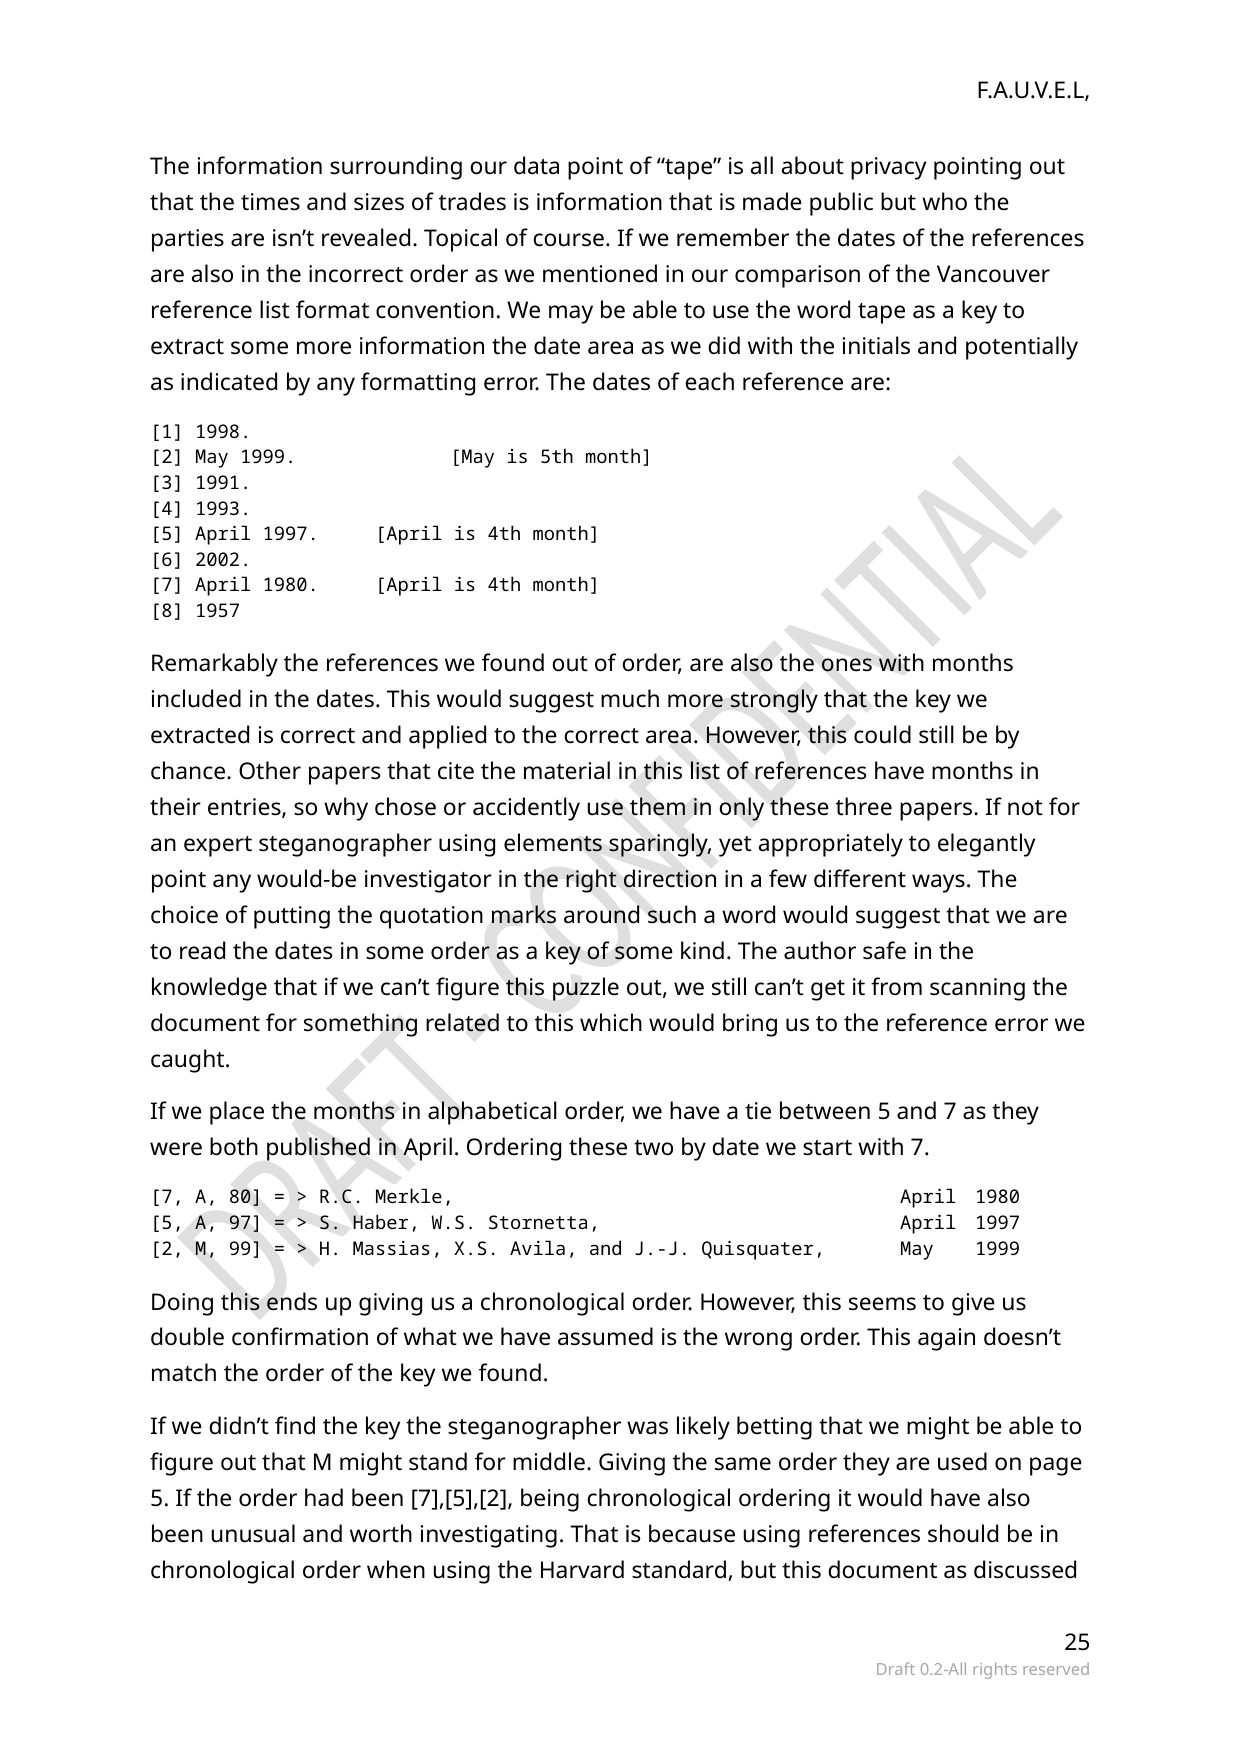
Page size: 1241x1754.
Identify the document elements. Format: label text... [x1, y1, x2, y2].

text [4] 1993. [150, 495, 1090, 520]
text [2] May 1999. [May is 5th month] [150, 444, 1090, 469]
text The information surrounding our data point of “tape” is all about privacy pointing out that the times and sizes of trades is information that is made public but who the parties are isn’t revealed. Topical of course. If we remember the dates of the references are also in the incorrect order as we mentioned in our comparison of the Vancouver reference list format convention. We may be able to use the word tape as a key to extract some more information the date area as we did with the initials and potentially as indicated by any formatting error. The dates of each reference are: [150, 150, 1090, 397]
text [1] 1998. [150, 418, 1090, 444]
text If we place the months in alphabetical order, we have a tie between 5 and 7 as they were both published in April. Ordering these two by date we start with 7. [150, 1095, 1090, 1162]
text Doing this ends up giving us a chronological order. However, this seems to give us double confirmation of what we have assumed is the wrong order. This again doesn’t match the order of the key we found. [150, 1285, 1090, 1388]
text [3] 1991. [150, 469, 1090, 495]
text Remarkably the references we found out of order, are also the ones with months included in the dates. This would suggest much more strongly that the key we extracted is correct and applied to the correct area. However, this could still be by chance. Other papers that cite the material in this list of references have months in their entries, so why chose or accidently use them in only these three papers. If not for an expert steganographer using elements sparingly, yet appropriately to elegantly point any would-be investigator in the right direction in a few different ways. The choice of putting the quotation marks around such a word would suggest that we are to read the dates in some order as a key of some kind. The author safe in the knowledge that if we can’t figure this puzzle out, we still can’t get it from scanning the document for something related to this which would bring us to the reference error we caught. [150, 647, 1090, 1074]
text [6] 2002. [150, 546, 1090, 571]
text [2, M, 99] = > H. Massias, X.S. Avila, and J.-J. Quisquater, May 1999 [150, 1235, 1090, 1260]
text [5, A, 97] = > S. Haber, W.S. Stornetta, April 1997 [150, 1209, 1090, 1235]
text [5] April 1997. [April is 4th month] [150, 520, 1090, 546]
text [150, 1410, 1090, 1585]
text [7, A, 80] = > R.C. Merkle, April 1980 [150, 1184, 1090, 1209]
text [8] 1957 [150, 597, 1090, 622]
text [7] April 1980. [April is 4th month] [150, 571, 1090, 597]
